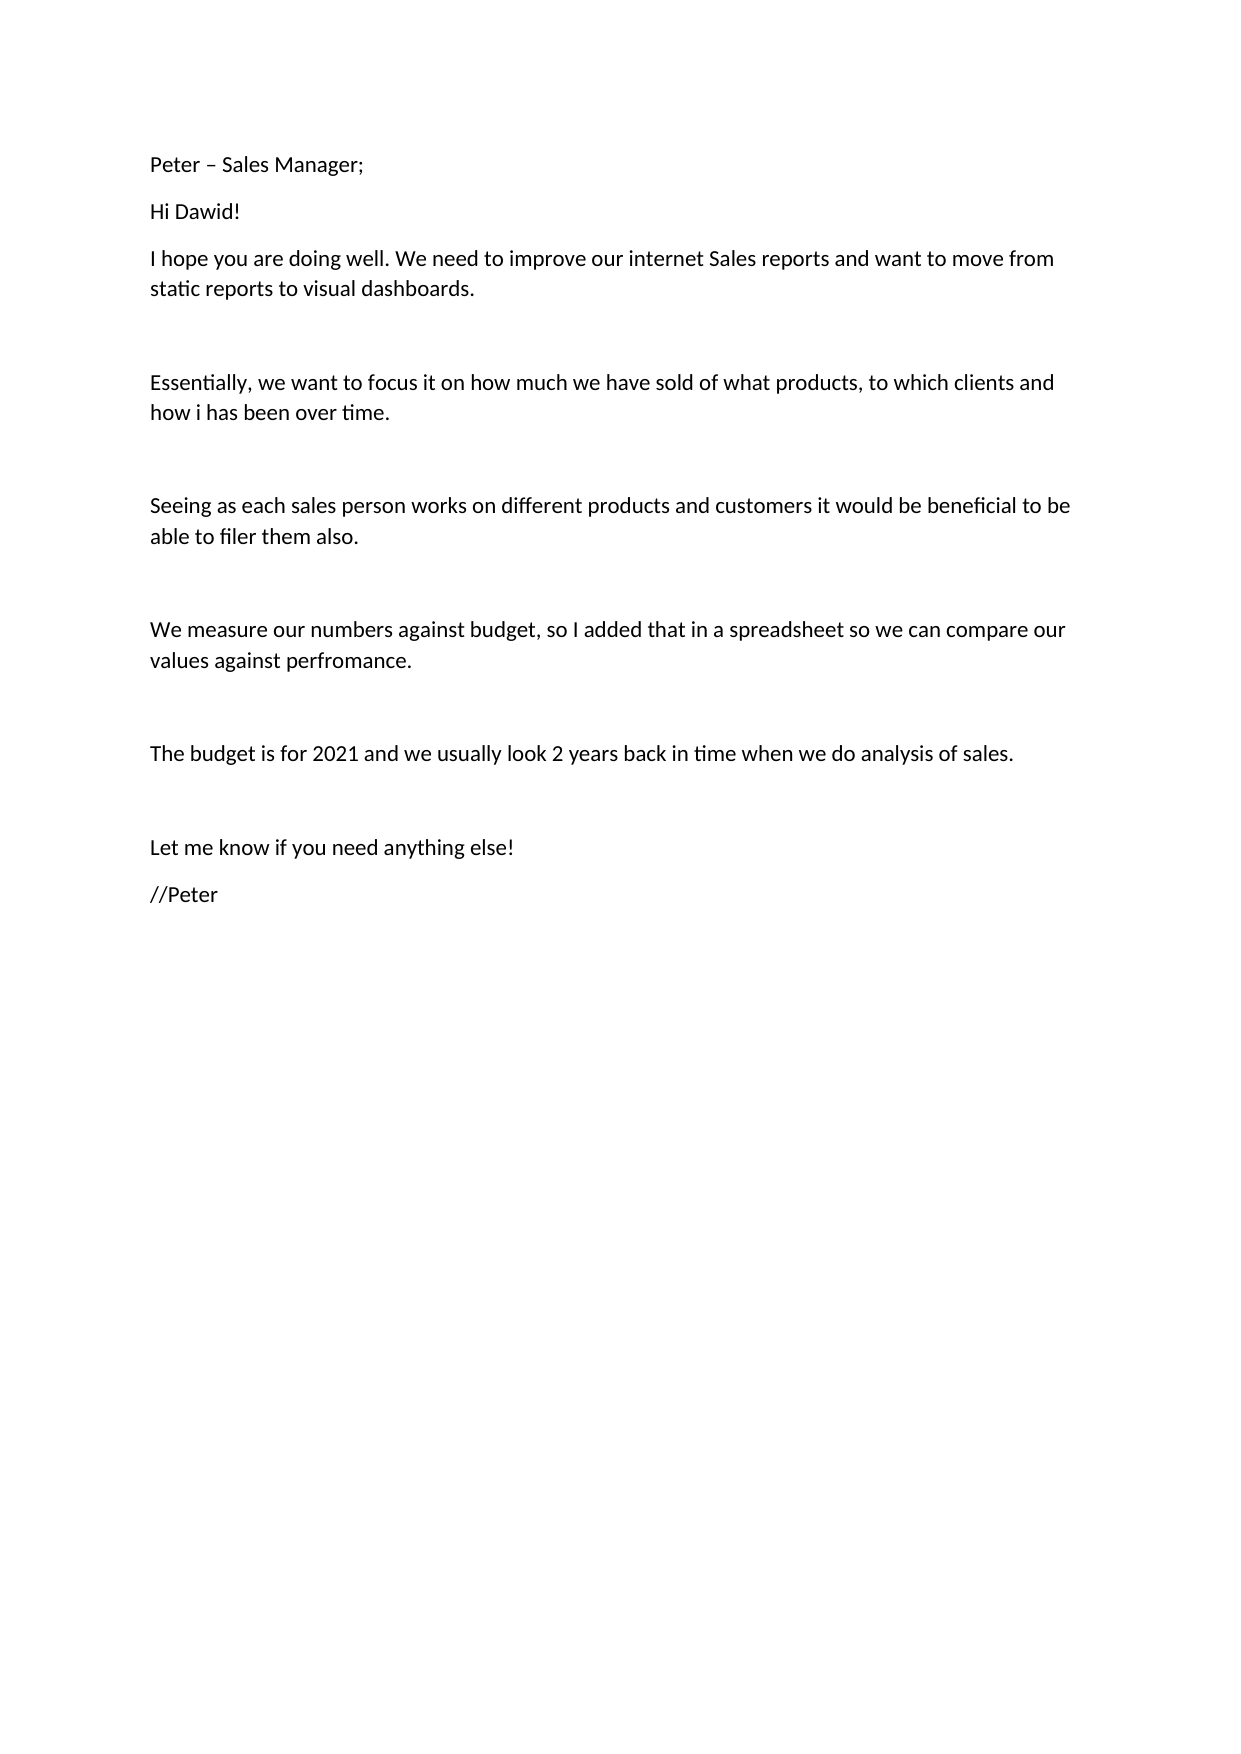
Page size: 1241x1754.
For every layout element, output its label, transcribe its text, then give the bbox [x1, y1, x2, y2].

text Let me know if you need anything else! [150, 833, 1090, 861]
text Essentially, we want to focus it on how much we have sold of what products, to which clients and how i has been over time. [150, 368, 1090, 426]
text Seeing as each sales person works on different products and customers it would be beneficial to be able to filer them also. [150, 492, 1090, 550]
text I hope you are doing well. We need to improve our internet Sales reports and want to move from static reports to visual dashboards. [150, 244, 1090, 302]
text The budget is for 2021 and we usually look 2 years back in time when we do analysis of sales. [150, 739, 1090, 768]
text Peter – Sales Manager; [150, 150, 1090, 178]
text //Peter [150, 880, 1090, 908]
text Hi Dawid! [150, 197, 1090, 225]
text We measure our numbers against budget, so I added that in a spreadsheet so we can compare our values against perfromance. [150, 616, 1090, 674]
